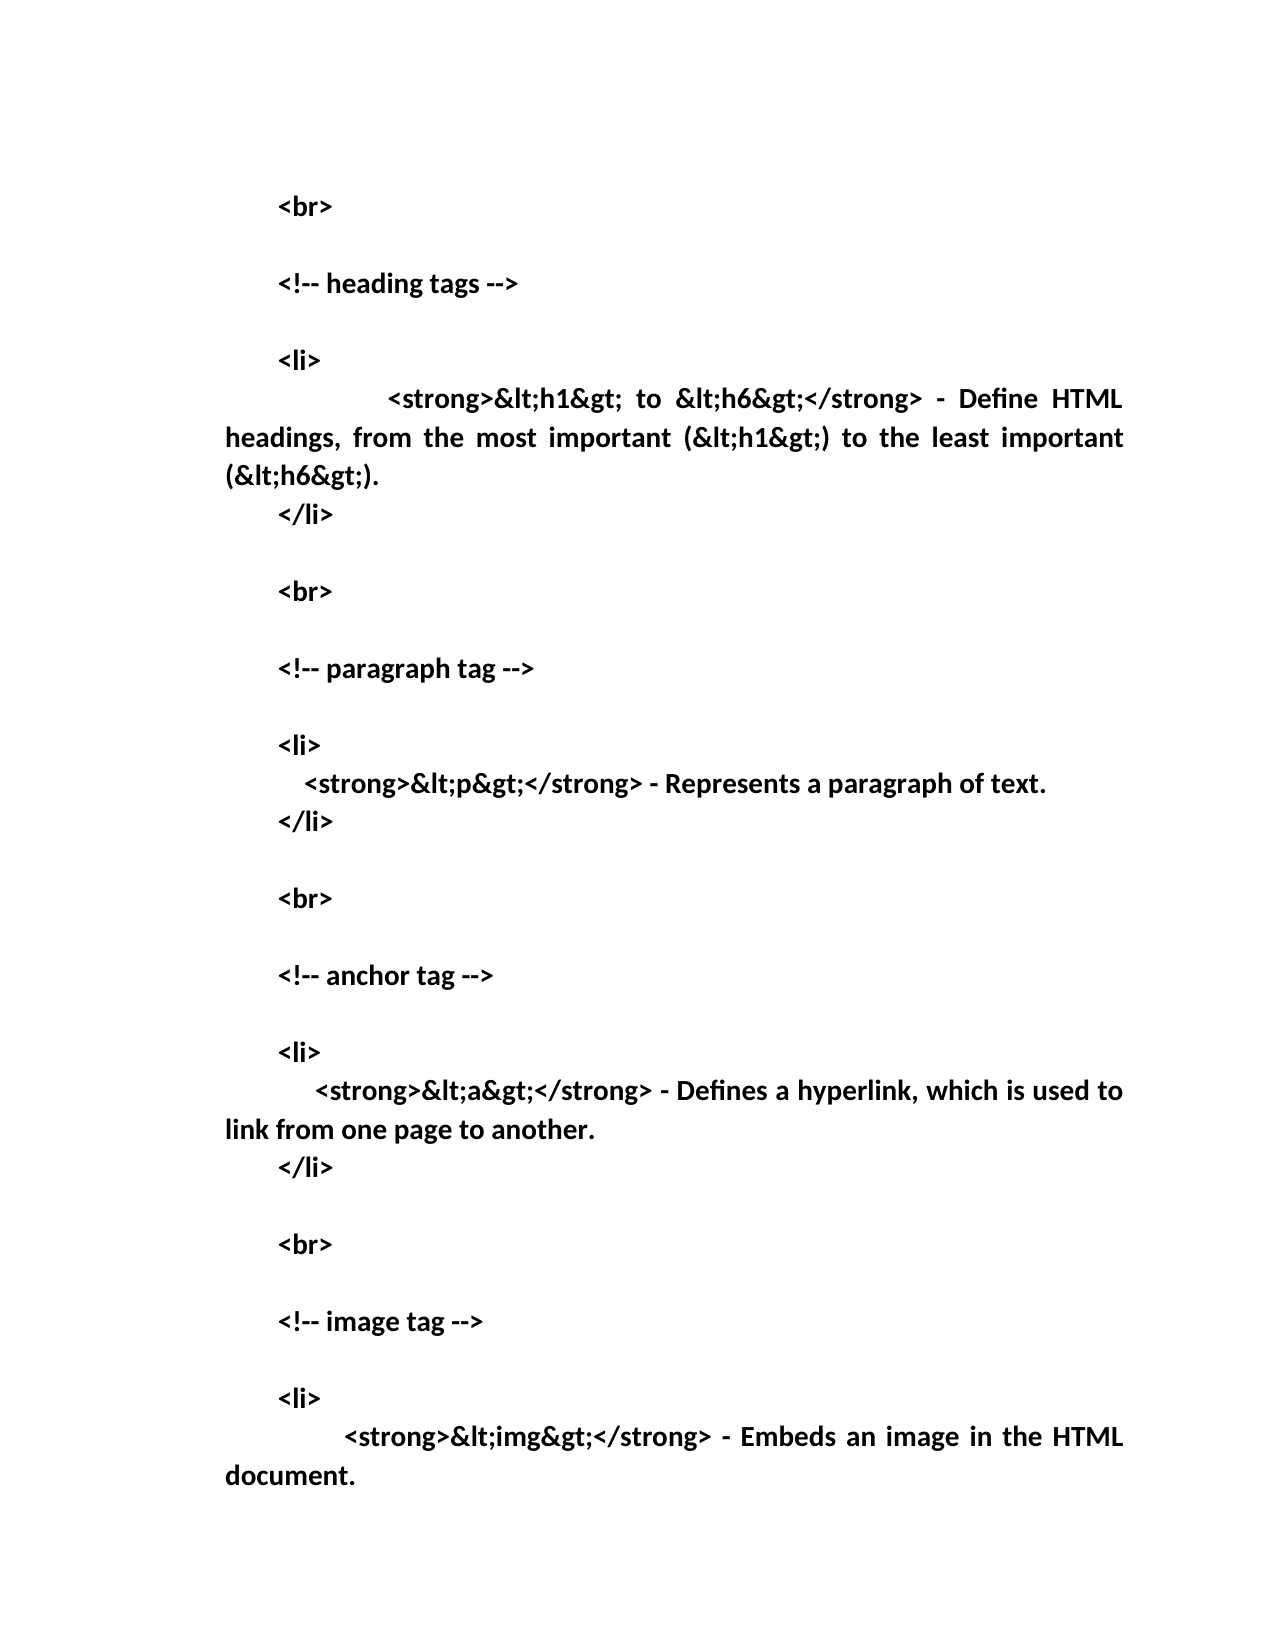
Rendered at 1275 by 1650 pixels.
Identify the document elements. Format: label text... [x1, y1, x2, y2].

list <br> [225, 1226, 1125, 1262]
list <strong>&lt;a&gt;</strong> - Defines a hyperlink, which is used to link from one page to another. [225, 1072, 1125, 1147]
list <li> [225, 1034, 1125, 1070]
list </li> [225, 496, 1125, 532]
list <br> [225, 573, 1125, 608]
list <br> [225, 188, 1125, 224]
list <!-- anchor tag --> [225, 957, 1125, 993]
list </li> [225, 1149, 1125, 1185]
list <!-- image tag --> [225, 1303, 1125, 1339]
list <li> [225, 342, 1125, 378]
list <li> [225, 727, 1125, 762]
list </li> [225, 803, 1125, 839]
list <strong>&lt;img&gt;</strong> - Embeds an image in the HTML document. [225, 1418, 1125, 1492]
list <li> [225, 1380, 1125, 1416]
list <strong>&lt;p&gt;</strong> - Represents a paragraph of text. [225, 765, 1125, 801]
list <br> [225, 880, 1125, 916]
list <!-- heading tags --> [225, 265, 1125, 301]
list <!-- paragraph tag --> [225, 650, 1125, 685]
list <strong>&lt;h1&gt; to &lt;h6&gt;</strong> - Define HTML headings, from the most important (&lt;h1&gt;) to the least important (&lt;h6&gt;). [225, 381, 1125, 493]
